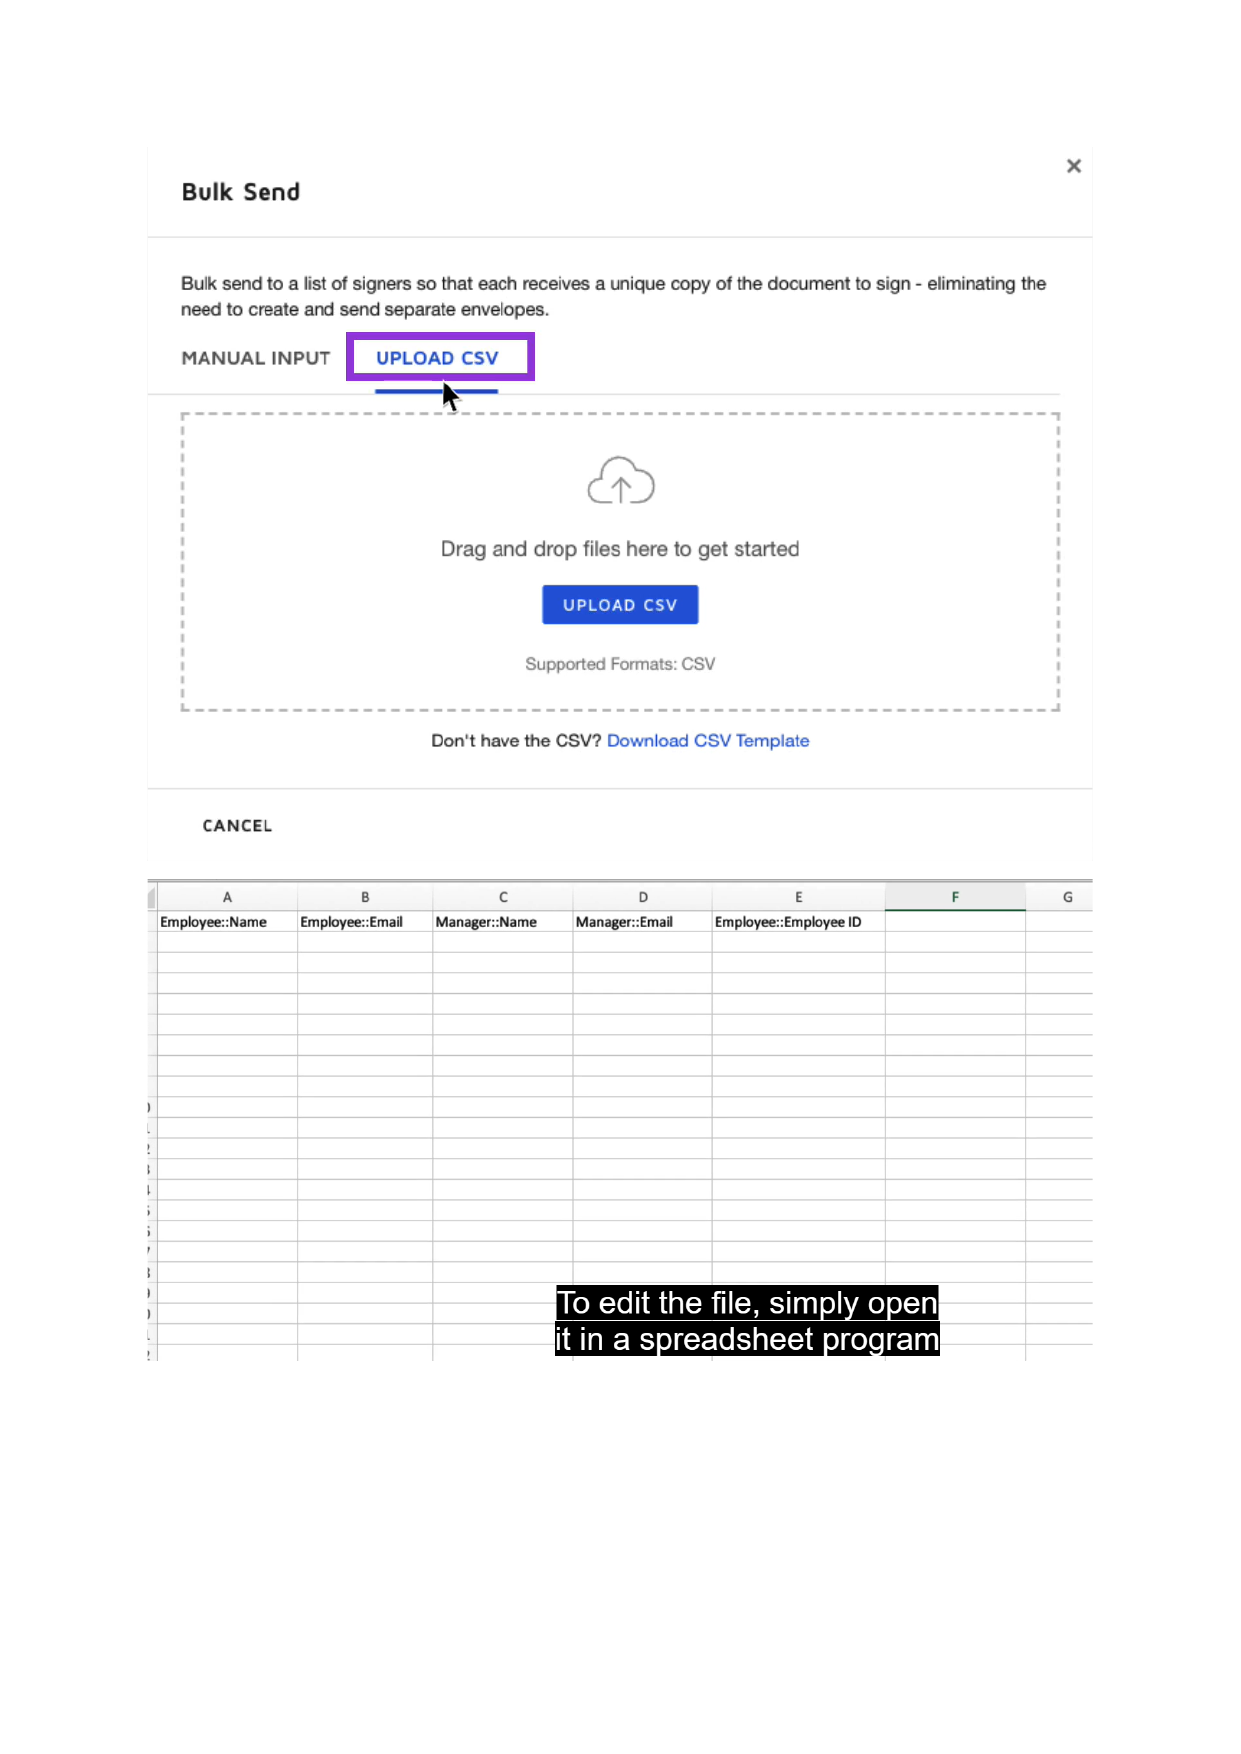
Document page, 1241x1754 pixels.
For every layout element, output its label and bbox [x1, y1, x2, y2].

picture [147, 147, 1093, 861]
picture [147, 879, 1093, 1361]
